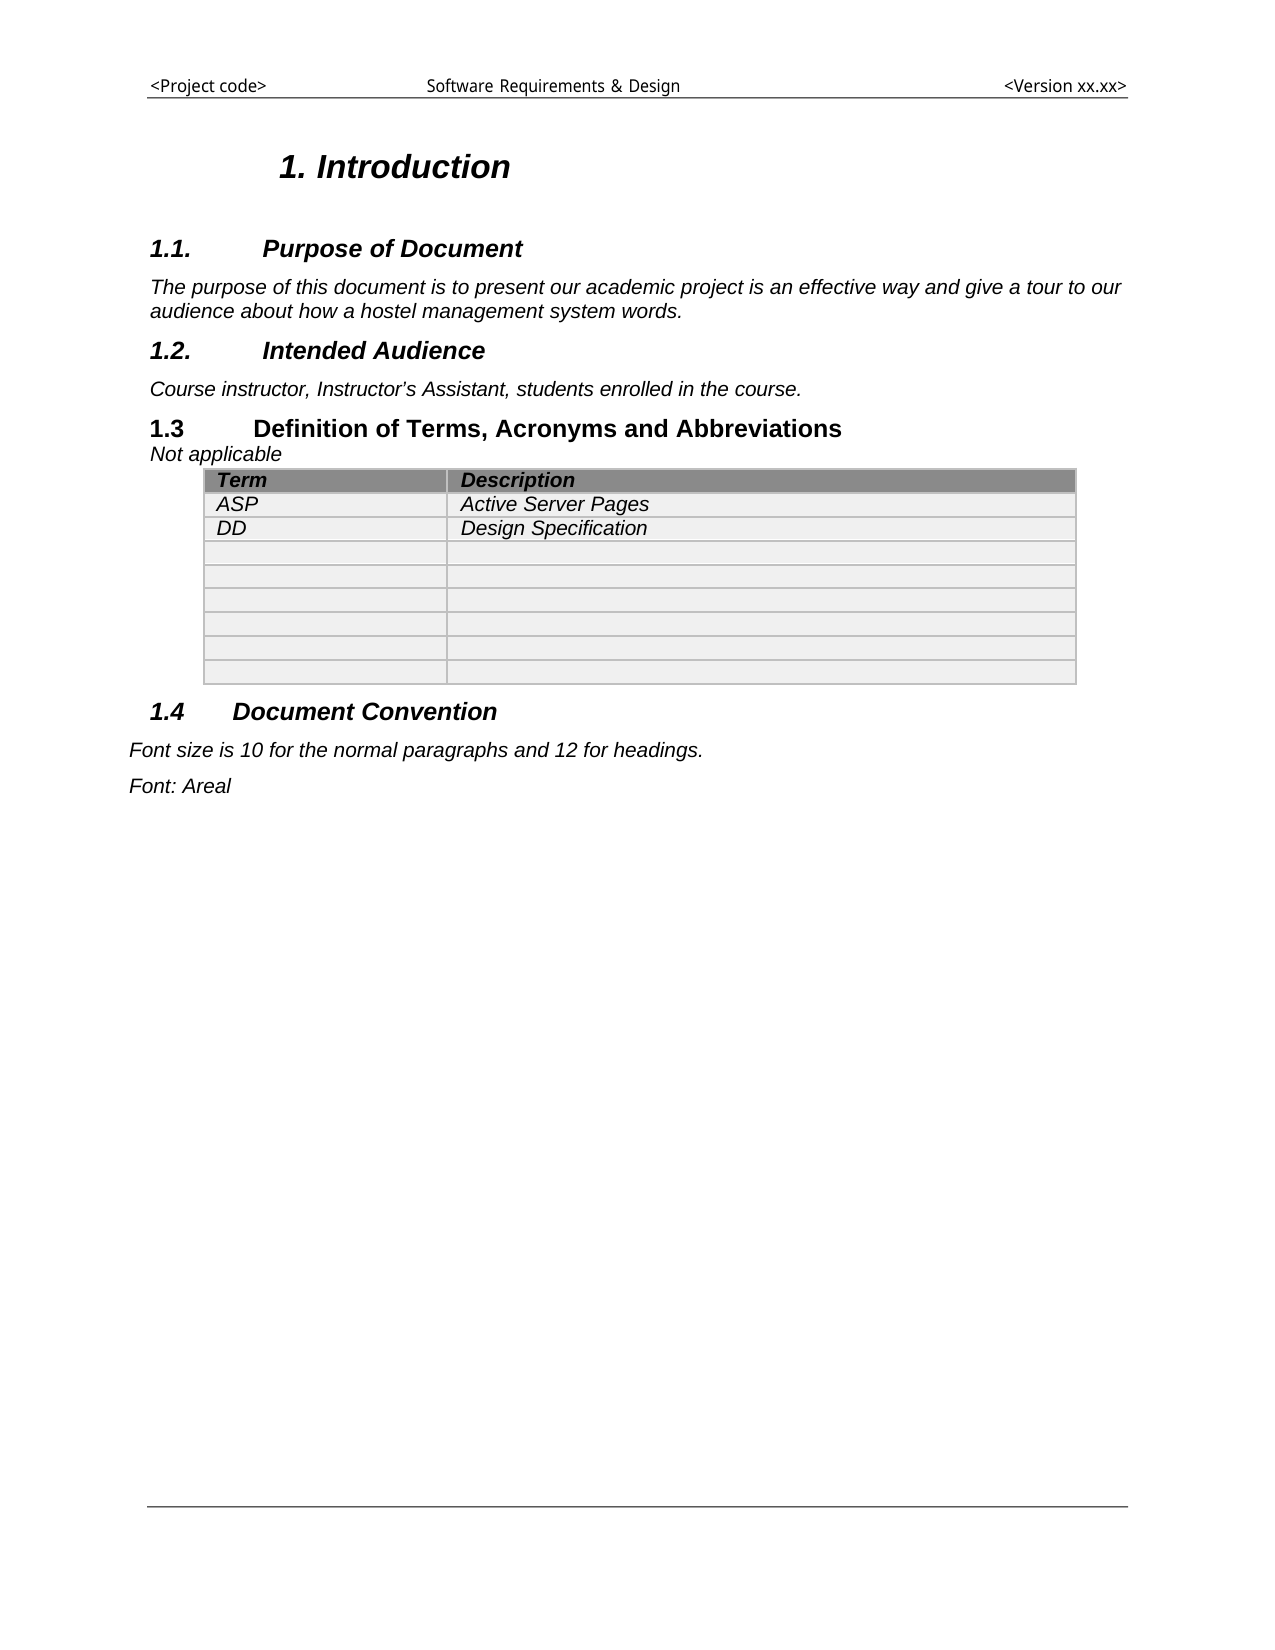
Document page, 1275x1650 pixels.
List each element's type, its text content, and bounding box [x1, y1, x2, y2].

table_cell [205, 613, 446, 635]
table_cell [205, 566, 446, 587]
table_cell [448, 566, 1075, 587]
subtitle Document Convention [149, 697, 1233, 726]
table_cell DD [205, 518, 446, 539]
table_cell [448, 589, 1075, 611]
table_cell Active Server Pages [448, 494, 1075, 516]
subtitle Purpose of Document [149, 234, 1233, 263]
table_cell [205, 542, 446, 563]
text Course instructor, Instructor’s Assistant, students enrolled in the course. [149, 377, 1233, 401]
subtitle Intended Audience [149, 336, 1233, 365]
table_cell [205, 661, 446, 683]
table_cell ASP [205, 494, 446, 516]
table_header Term [205, 470, 446, 492]
table_cell [205, 637, 446, 659]
text The purpose of this document is to present our academic project is an effective way and give a tour to our audience about how a hostel management system words. [150, 275, 1125, 323]
text Not applicable [150, 443, 1233, 467]
text Font size is 10 for the normal paragraphs and 12 for headings. Font: Areal [129, 738, 707, 798]
table_cell Design Specification [448, 518, 1075, 539]
table_cell [448, 542, 1075, 563]
list Definition of Terms, Acronyms and Abbreviations [149, 414, 1233, 443]
table_cell [448, 661, 1075, 683]
subtitle Introduction [279, 147, 1233, 185]
table_header Description [448, 470, 1075, 492]
table_cell [448, 613, 1075, 635]
table_cell [205, 589, 446, 611]
table_cell [448, 637, 1075, 659]
